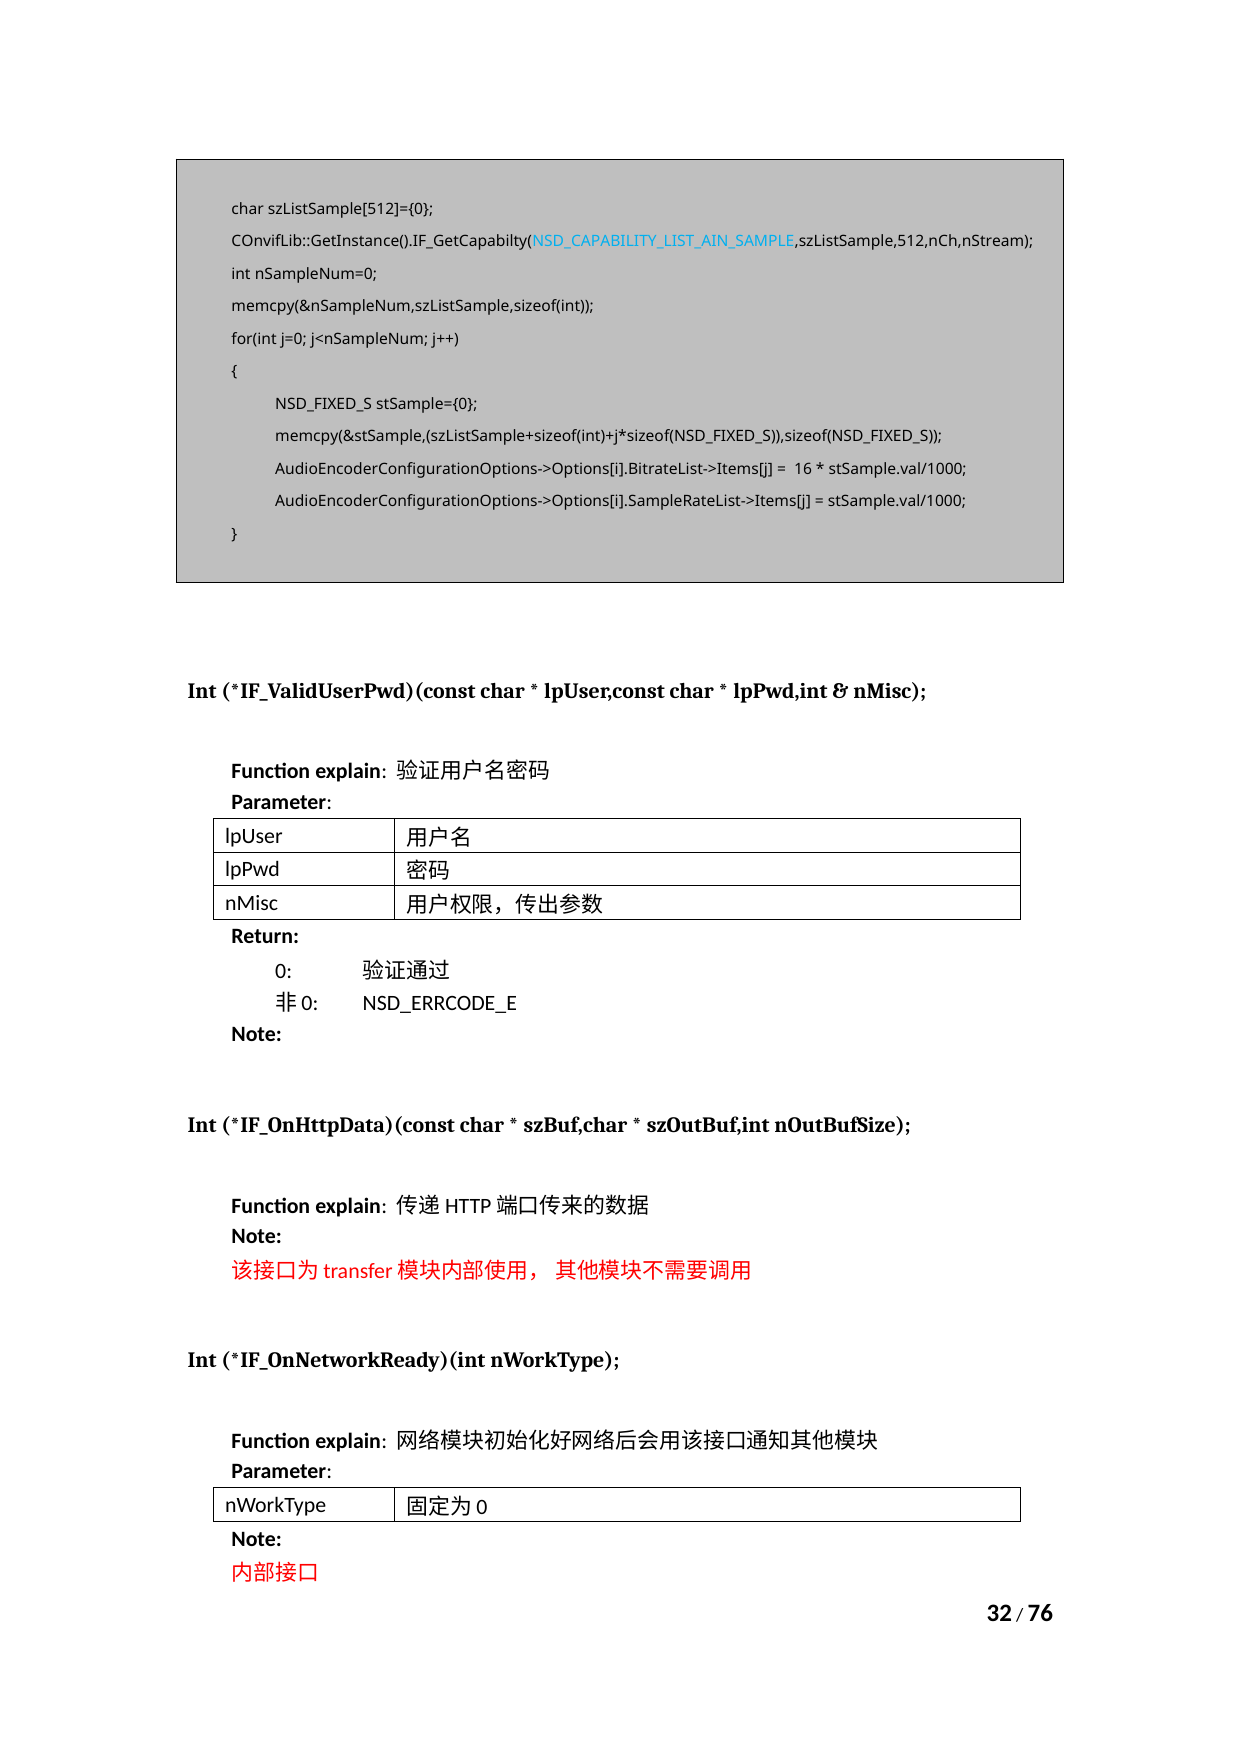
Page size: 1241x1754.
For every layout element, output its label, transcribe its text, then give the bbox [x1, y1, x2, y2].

text Parameter: [187, 1455, 1053, 1487]
text 该接口为transfer模块内部使用， 其他模块不需要调用 [187, 1252, 1053, 1285]
text Parameter: [187, 786, 1053, 818]
table_header 固定为0 [395, 1488, 1020, 1521]
text Note: [187, 1522, 1053, 1554]
text Function explain: 验证用户名密码 [187, 753, 1053, 786]
table_header nWorkType [214, 1488, 394, 1521]
text 0: 验证通过 [187, 952, 1053, 985]
table_cell 用户权限，传出参数 [395, 886, 1020, 919]
table_cell nMisc [214, 886, 394, 919]
text 非0: NSD_ERRCODE_E [187, 985, 1053, 1017]
text Return: [187, 920, 1053, 952]
table_header 用户名 [395, 819, 1020, 852]
table_cell lpPwd [214, 853, 394, 885]
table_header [177, 160, 1063, 582]
subtitle Int (*IF_ValidUserPwd)(const char * lpUser,const char * lpPwd,int & nMisc); [187, 675, 1053, 708]
text Function explain: 网络模块初始化好网络后会用该接口通知其他模块 [187, 1422, 1053, 1455]
table_header lpUser [214, 819, 394, 852]
subtitle Int (*IF_OnHttpData)(const char * szBuf,char * szOutBuf,int nOutBufSize); [187, 1109, 1053, 1142]
table_cell 密码 [395, 853, 1020, 885]
subtitle Int (*IF_OnNetworkReady)(int nWorkType); [187, 1344, 1053, 1377]
text Note: [187, 1017, 1053, 1050]
text Function explain: 传递HTTP端口传来的数据 [187, 1187, 1053, 1220]
text 内部接口 [187, 1554, 1053, 1587]
text Note: [187, 1220, 1053, 1252]
